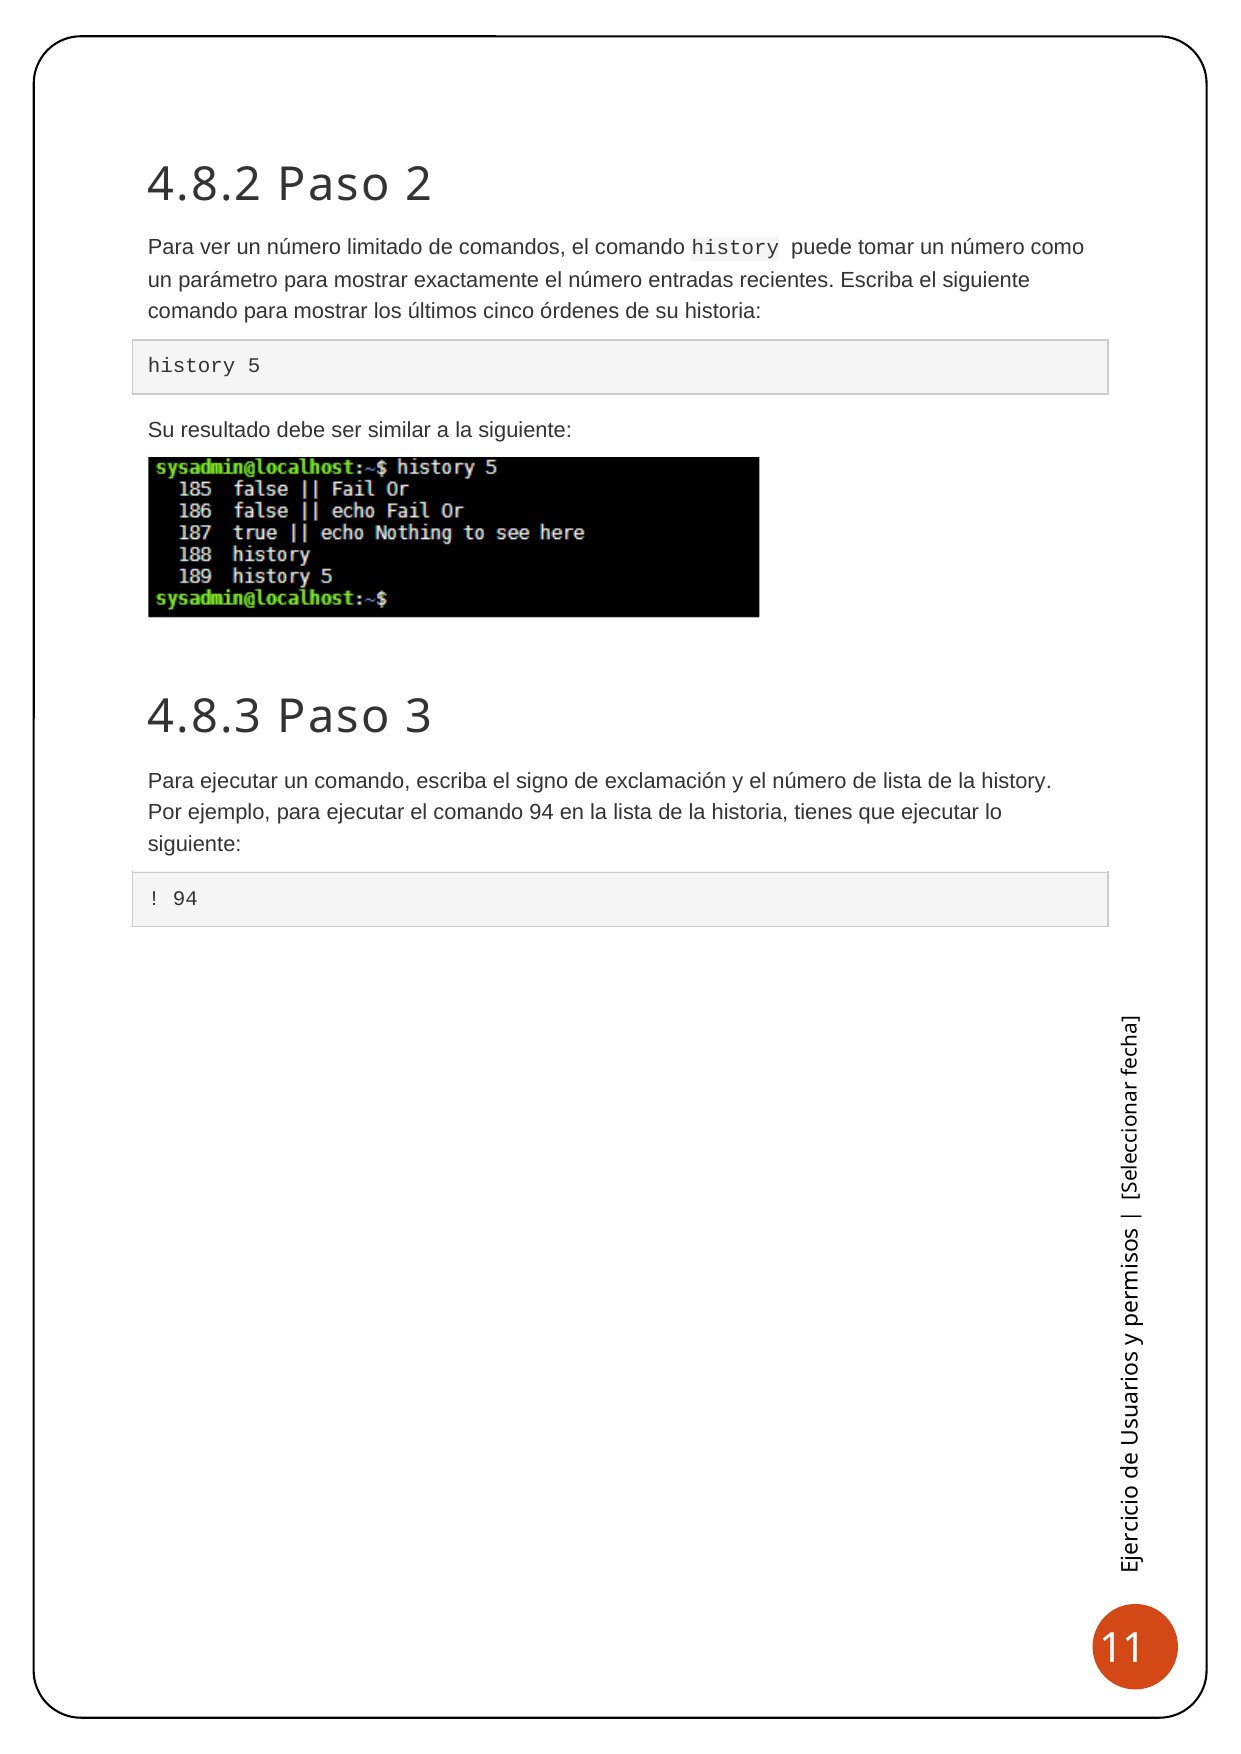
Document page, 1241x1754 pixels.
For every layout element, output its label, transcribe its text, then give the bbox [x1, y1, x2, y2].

text Para ver un número limitado de comandos, el comando history puede tomar un número como un parámetro para mostrar exactamente el número entradas recientes. Escriba el siguiente comando para mostrar los últimos cinco órdenes de su historia: [148, 229, 1092, 323]
picture [147, 457, 760, 619]
text Su resultado debe ser similar a la siguiente: [148, 410, 1092, 442]
text history 5 [133, 341, 1107, 393]
text ! 94 [133, 873, 1107, 926]
subtitle 4.8.2 Paso 2 [148, 150, 1092, 214]
subtitle 4.8.3 Paso 3 [148, 682, 1092, 746]
text Para ejecutar un comando, escriba el signo de exclamación y el número de lista de la history. Por ejemplo, para ejecutar el comando 94 en la lista de la historia, tienes que ejecutar lo siguiente: [148, 762, 1092, 856]
